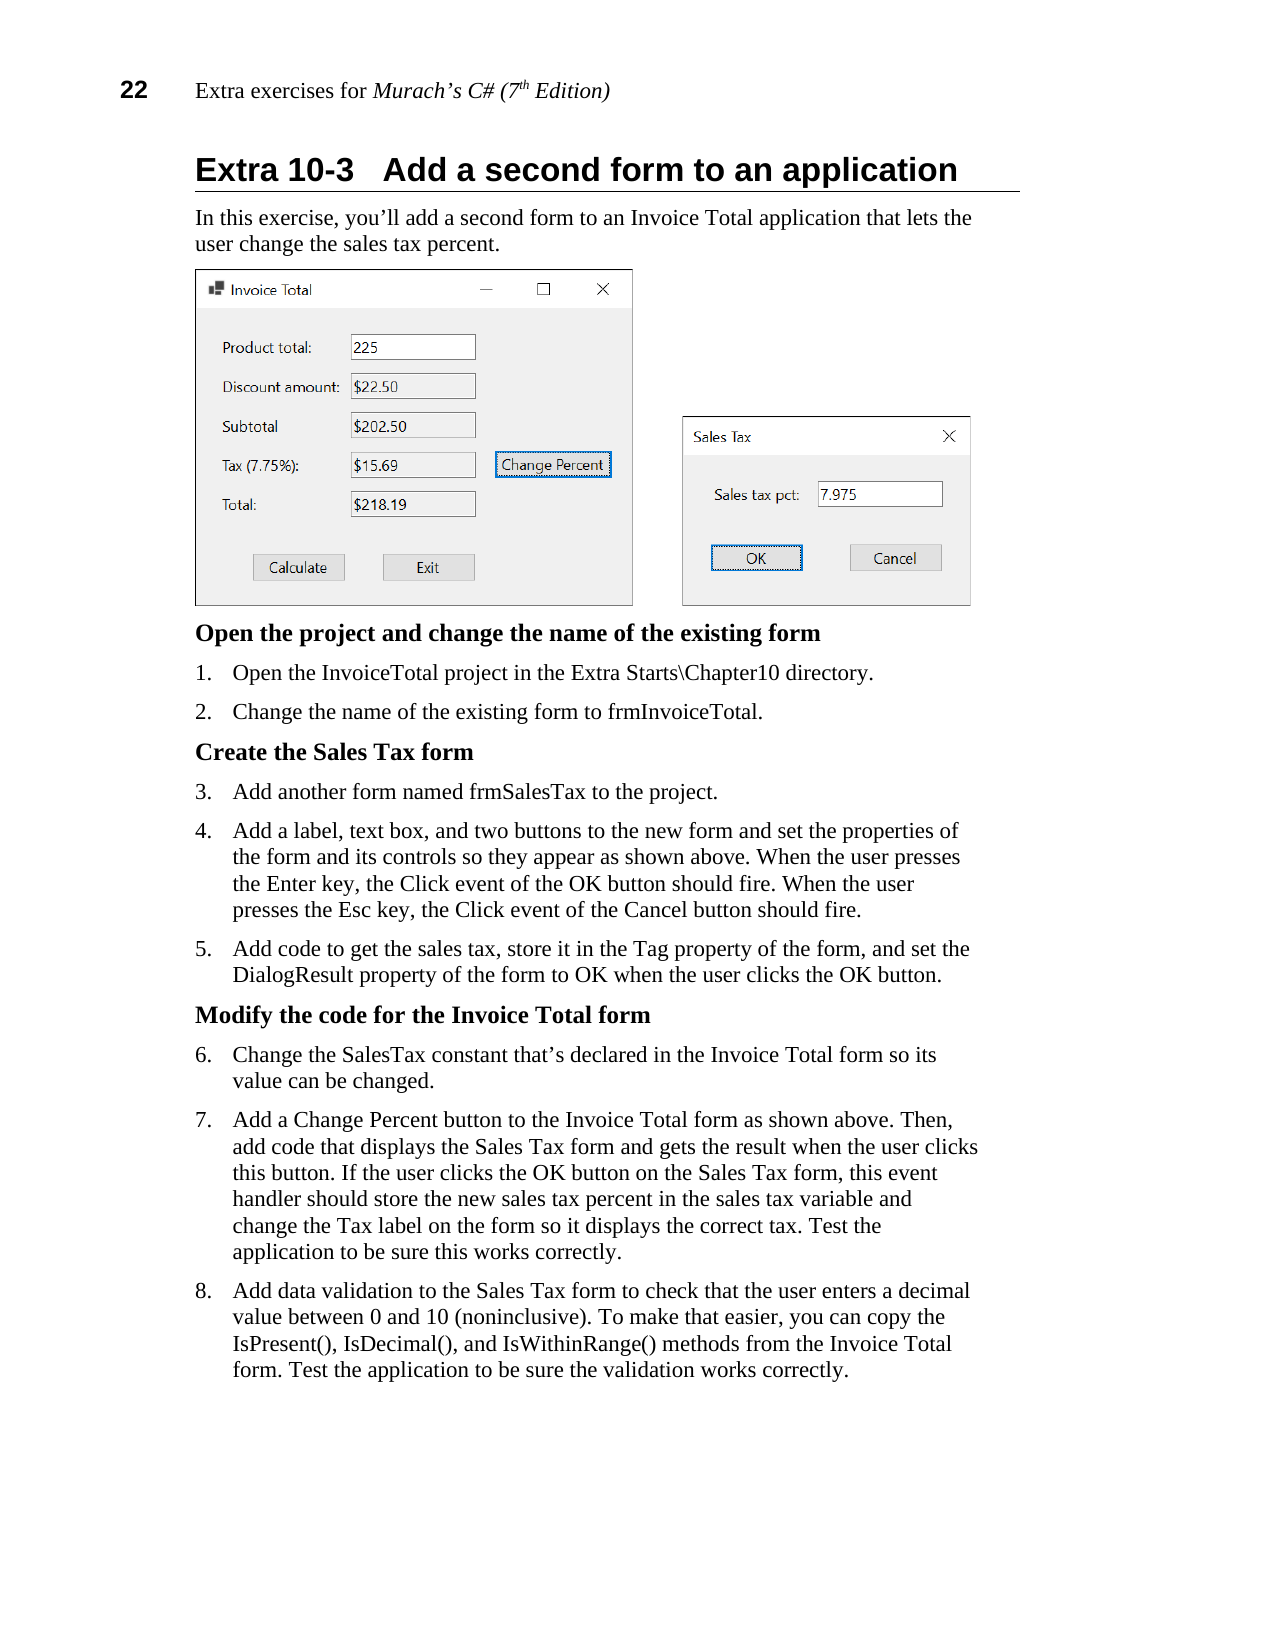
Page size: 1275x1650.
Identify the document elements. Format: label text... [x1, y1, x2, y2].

picture [682, 416, 971, 606]
subtitle Extra 10-3 Add a second form to an application [195, 150, 1020, 191]
picture [195, 269, 633, 606]
text In this exercise, you’ll add a second form to an Invoice Total application that lets the user change the sales tax percent. [195, 204, 982, 257]
list Add a label, text box, and two buttons to the new form and set the properties of the form and its controls so they appear as shown above. When the user presses the Enter key, the Click event of the OK button should fire. When the user presses the Esc key, the Click event of the Cancel button should fire. [195, 817, 982, 922]
subtitle Create the Sales Tax form [195, 737, 1095, 766]
list Open the InvoiceTotal project in the Extra Starts\Chapter10 directory. [195, 659, 982, 685]
subtitle Open the project and change the name of the existing form [195, 618, 1095, 647]
list Add a Change Percent button to the Invoice Total form as shown above. Then, add code that displays the Sales Tax form and gets the result when the user clicks this button. If the user clicks the OK button on the Sales Tax form, this event handler should store the new sales tax percent in the sales tax variable and change the Tax label on the form so it displays the correct tax. Test the application to be sure this works correctly. [195, 1106, 982, 1264]
list Add data validation to the Sales Tax form to check that the user enters a decimal value between 0 and 10 (noninclusive). To make that easier, you can copy the IsPresent(), IsDecimal(), and IsWithinRange() methods from the Invoice Total form. Test the application to be sure the validation works correctly. [195, 1277, 982, 1382]
list Add another form named frmSalesTax to the project. [195, 778, 982, 804]
list Change the SalesTax constant that’s declared in the Invoice Total form so its value can be changed. [195, 1041, 982, 1094]
list Change the name of the existing form to frmInvoiceTotal. [195, 698, 982, 724]
subtitle Modify the code for the Invoice Total form [195, 1000, 1095, 1029]
list Add code to get the sales tax, store it in the Tag property of the form, and set the DialogResult property of the form to OK when the user clicks the OK button. [195, 935, 982, 987]
